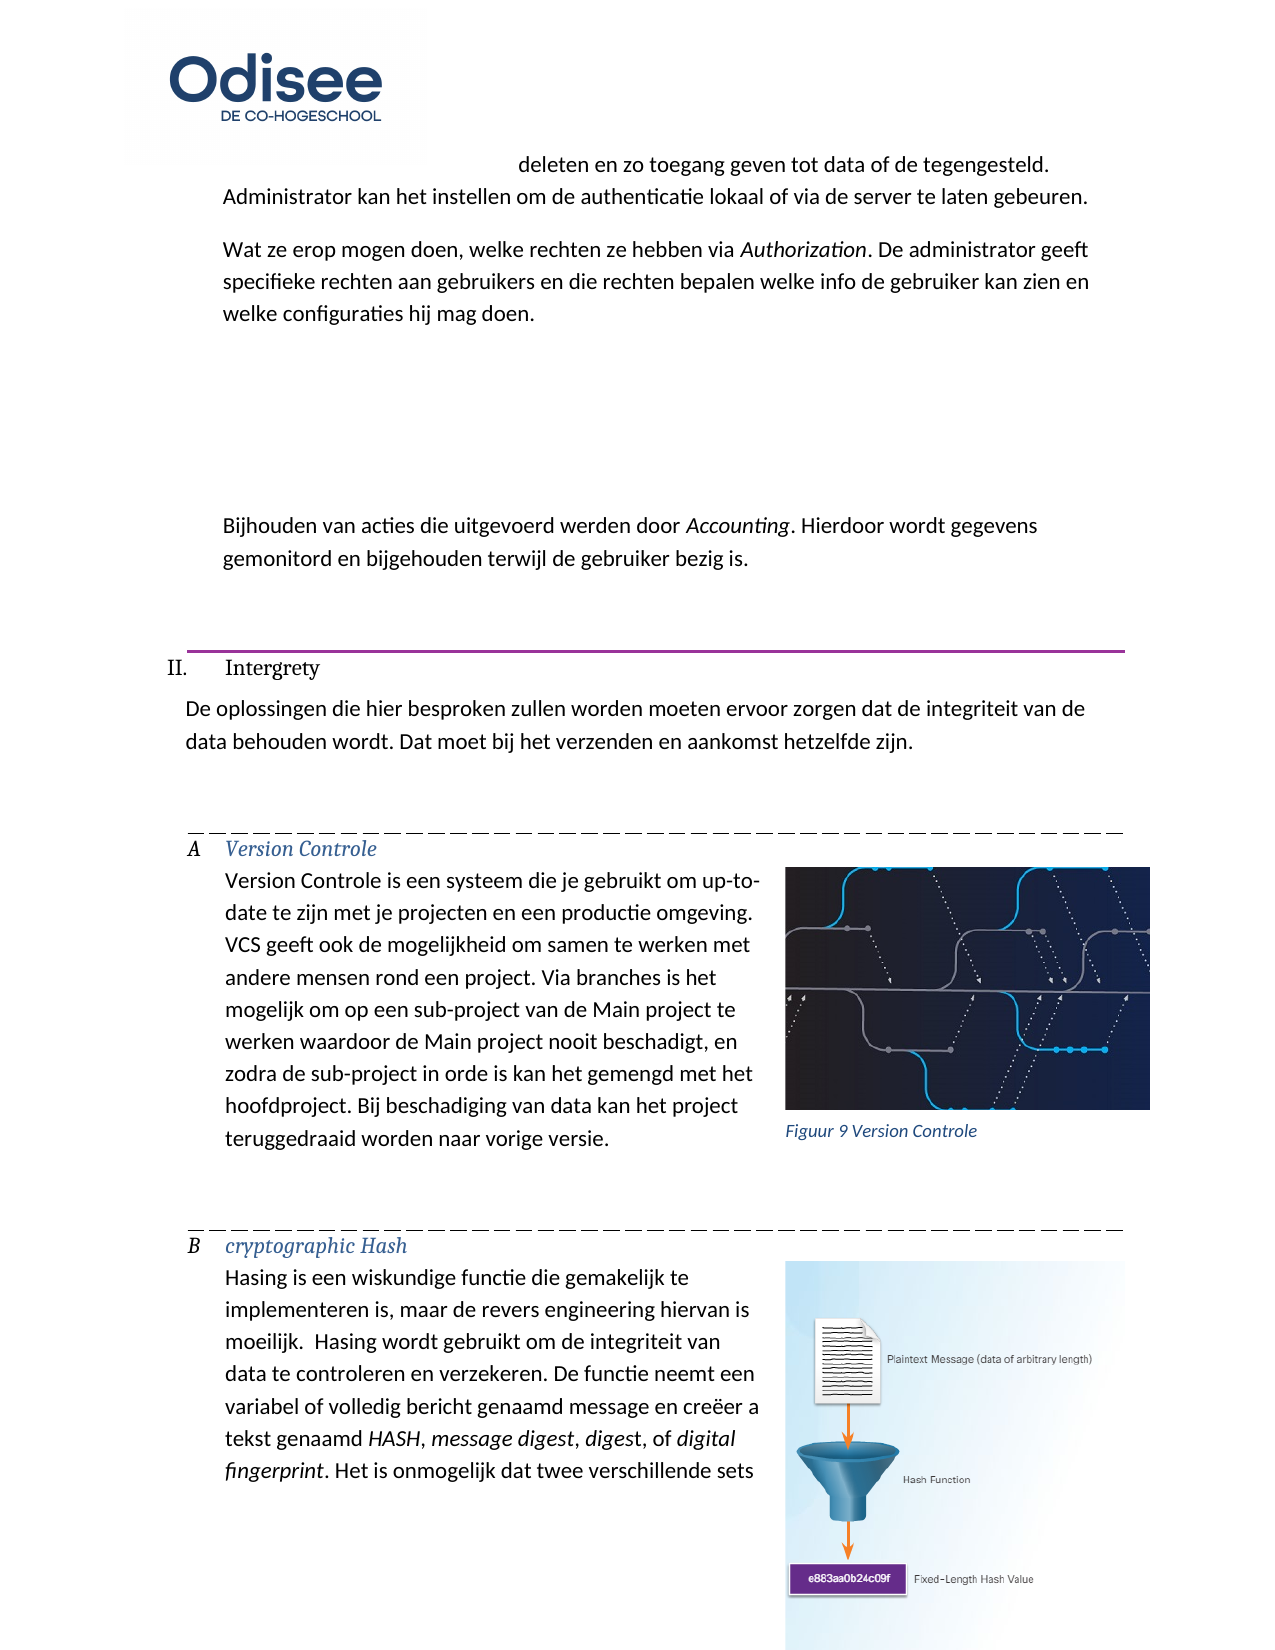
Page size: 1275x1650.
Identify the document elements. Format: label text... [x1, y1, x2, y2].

text Wat ze erop mogen doen, welke rechten ze hebben via Authorization. De administrator geeft specifieke rechten aan gebruikers en die rechten bepalen welke info de gebruiker kan zien en welke configuraties hij mag doen. [223, 235, 1125, 328]
subtitle Intergrety [187, 653, 1125, 681]
subtitle cryptographic Hash [187, 1230, 1125, 1259]
picture [123, 8, 427, 164]
picture [785, 1261, 1125, 1650]
text Bijhouden van acties die uitgevoerd werden door Accounting. Hierdoor wordt gegevens gemonitord en bijgehouden terwijl de gebruiker bezig is. [223, 512, 1125, 572]
picture [785, 867, 1150, 1110]
subtitle Version Controle [187, 833, 1125, 862]
text De oplossingen die hier besproken zullen worden moeten ervoor zorgen dat de integriteit van de data behouden wordt. Dat moet bij het verzenden en aankomst hetzelfde zijn. [185, 694, 1125, 755]
